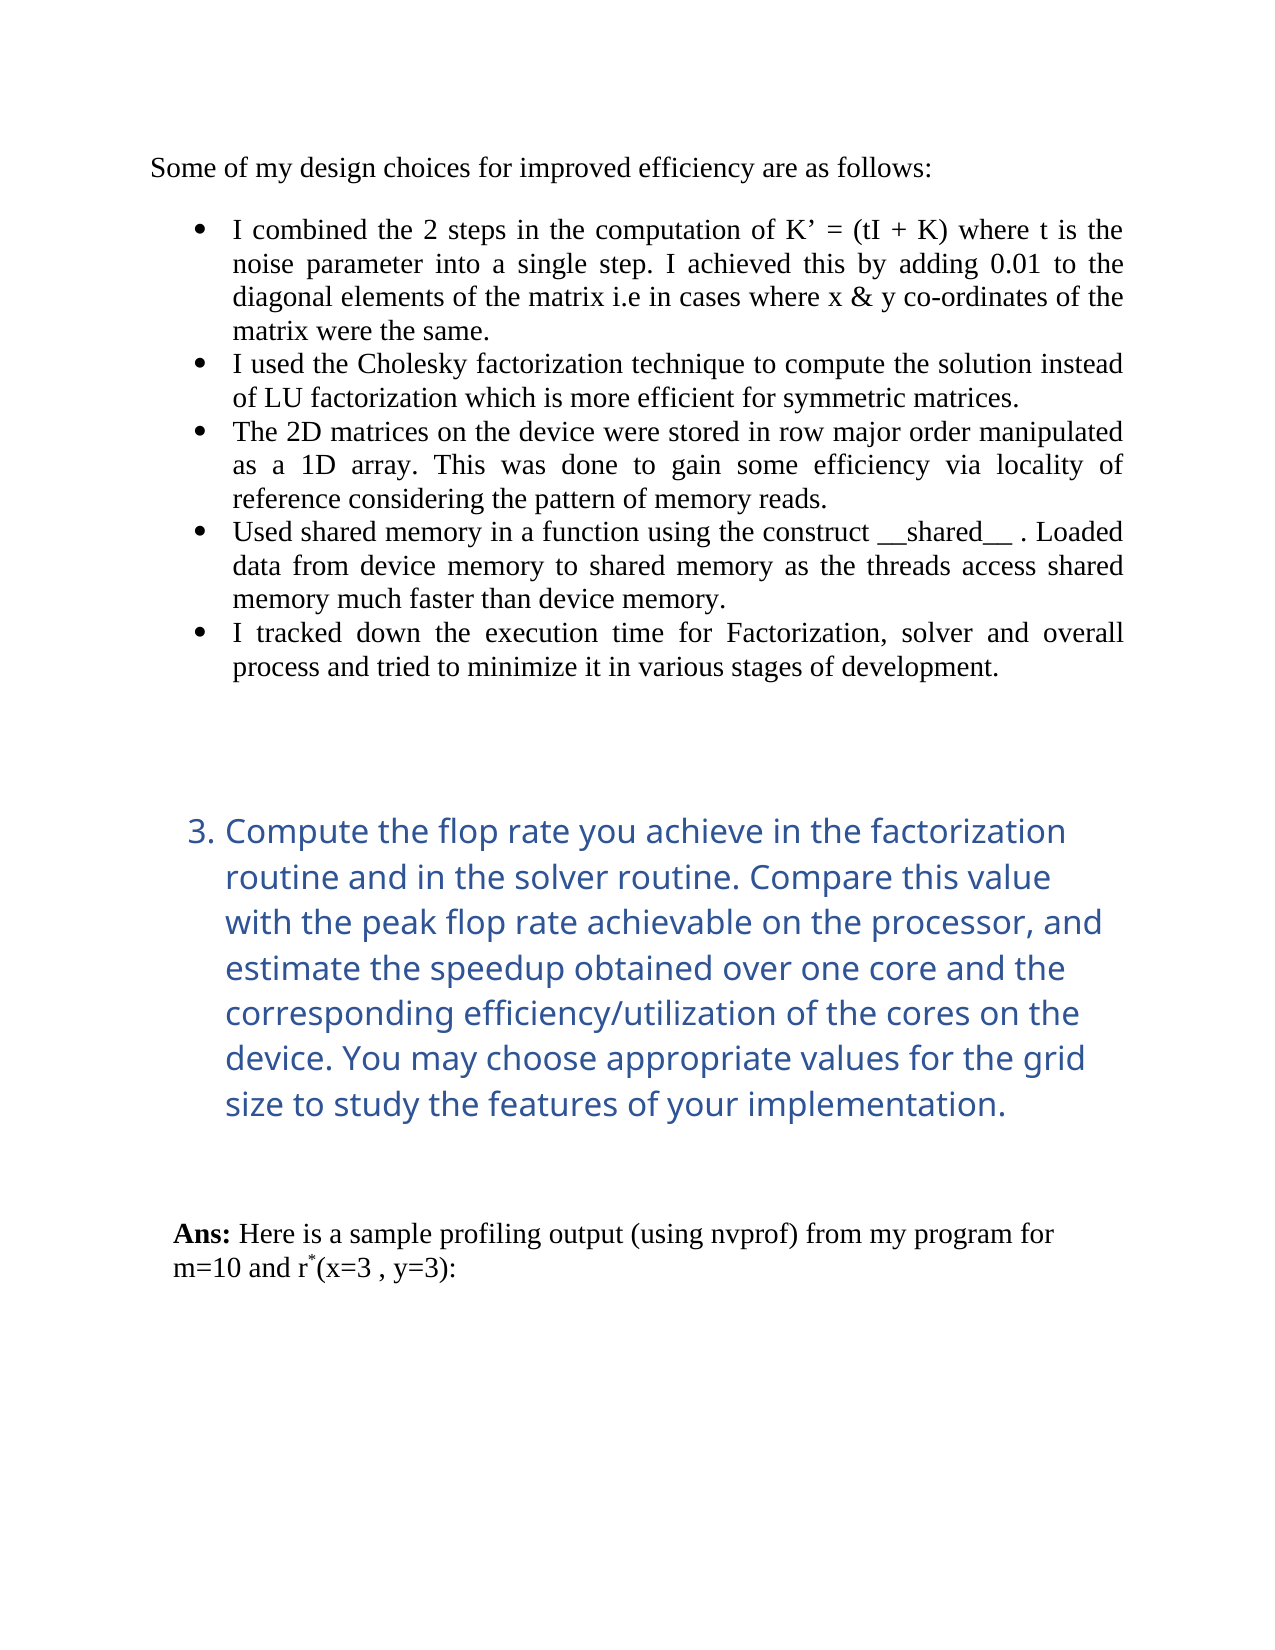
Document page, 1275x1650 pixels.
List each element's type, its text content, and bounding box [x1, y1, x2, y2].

list I used the Cholesky factorization technique to compute the solution instead of LU factorization which is more efficient for symmetric matrices. [195, 347, 1125, 414]
text Some of my design choices for improved efficiency are as follows: [150, 150, 1125, 183]
list Used shared memory in a function using the construct __shared__ . Loaded data from device memory to shared memory as the threads access shared memory much faster than device memory. [195, 514, 1125, 615]
subtitle Ans: Here is a sample profiling output (using nvprof) from my program for m=10 and r*(x=3 , y=3): [173, 1216, 1125, 1283]
list The 2D matrices on the device were stored in row major order manipulated as a 1D array. This was done to gain some efficiency via locality of reference considering the pattern of memory reads. [195, 414, 1125, 514]
list I tracked down the execution time for Factorization, solver and overall process and tried to minimize it in various stages of development. [195, 615, 1125, 682]
list I combined the 2 steps in the computation of K’ = (tI + K) where t is the noise parameter into a single step. I achieved this by adding 0.01 to the diagonal elements of the matrix i.e in cases where x & y co-ordinates of the matrix were the same. [195, 212, 1125, 347]
subtitle Compute the flop rate you achieve in the factorization routine and in the solver routine. Compare this value with the peak flop rate achievable on the processor, and estimate the speedup obtained over one core and the corresponding efficiency/utilization of the cores on the device. You may choose appropriate values for the grid size to study the features of your implementation. [187, 808, 1125, 1126]
